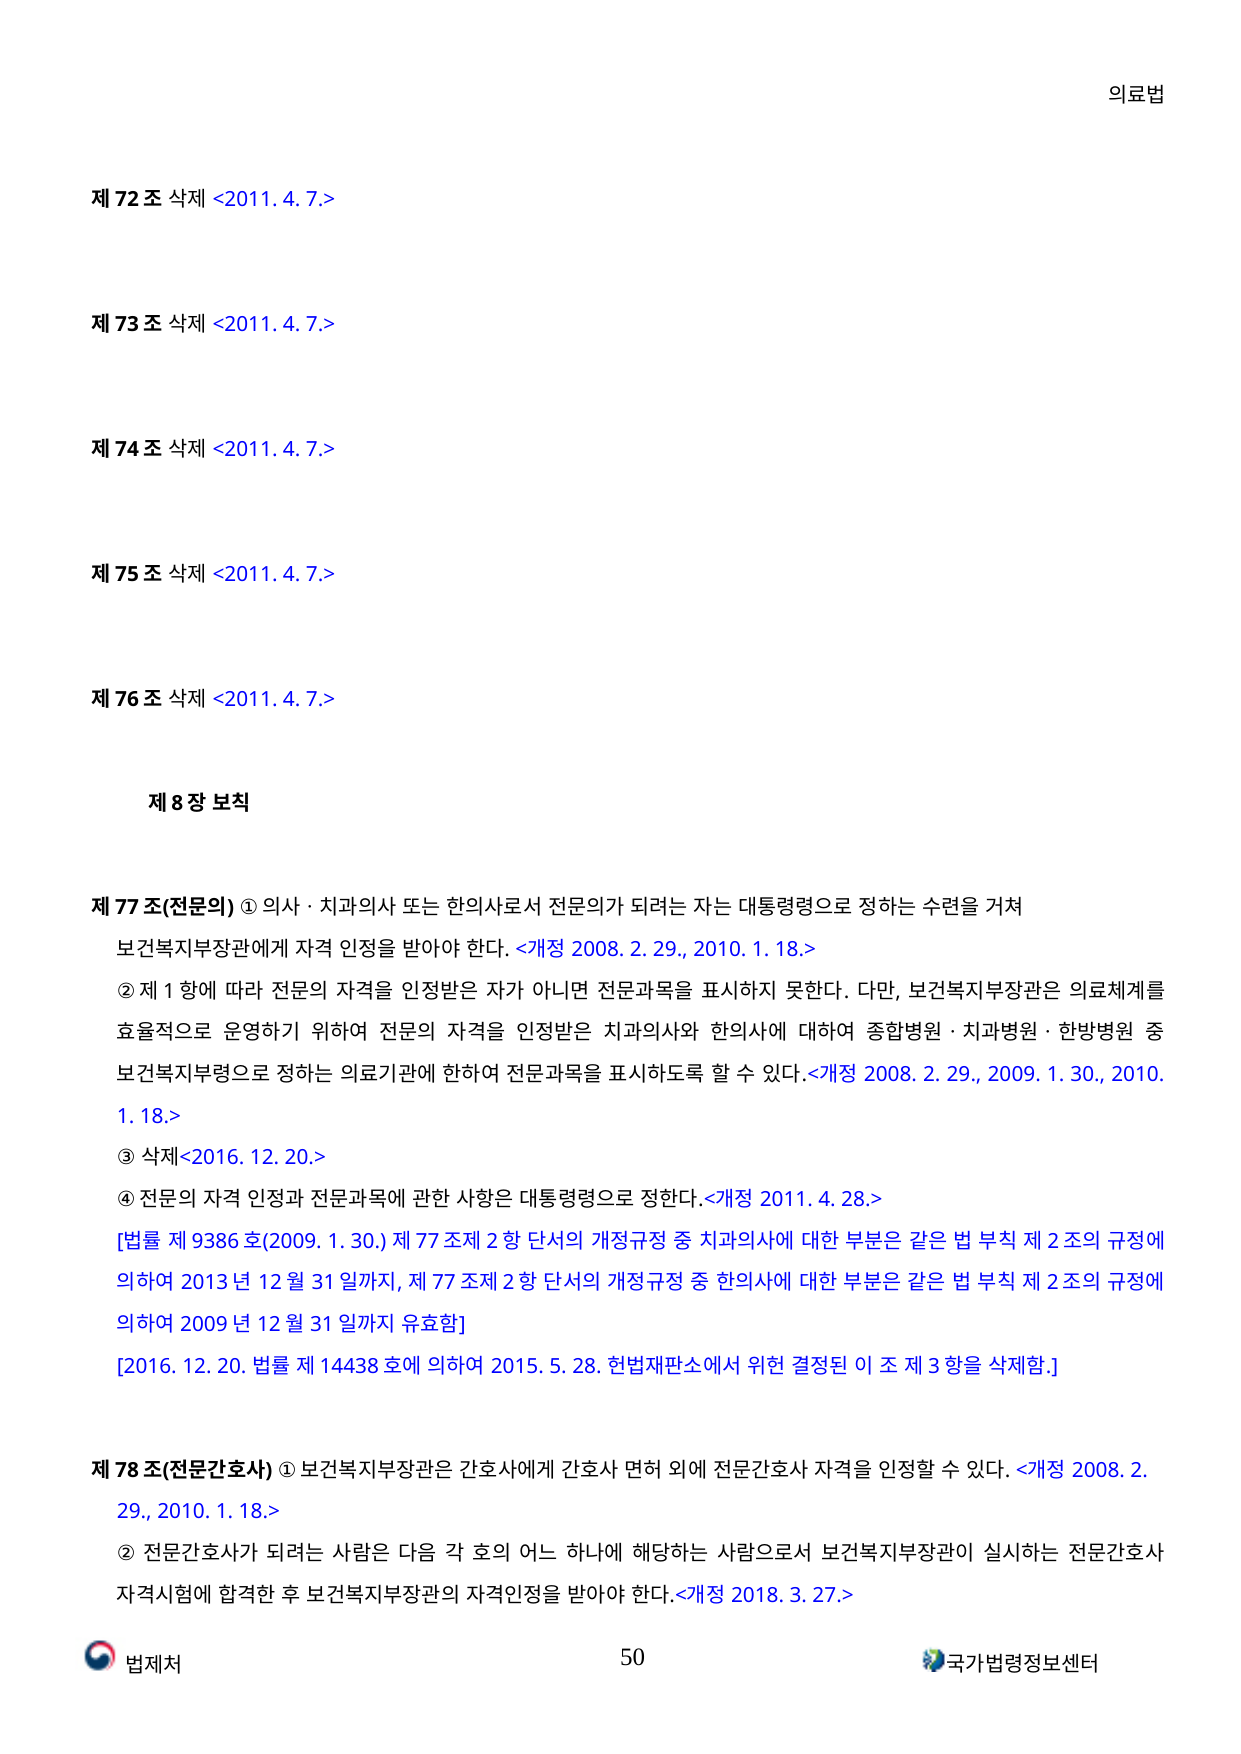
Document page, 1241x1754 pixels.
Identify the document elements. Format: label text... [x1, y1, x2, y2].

text 제8장 보칙 [148, 775, 1165, 817]
text [법률 제9386호(2009. 1. 30.) 제77조제2항 단서의 개정규정 중 치과의사에 대한 부분은 같은 법 부칙 제2조의 규정에 의하여 2013년 12월 31일까지, 제77조제2항 단서의 개정규정 중 한의사에 대한 부분은 같은 법 부칙 제2조의 규정에 의하여 2009년 12월 31일까지 유효함] [117, 1212, 1165, 1337]
text 제76조 삭제 <2011. 4. 7.> [92, 671, 1165, 712]
text ③ 삭제<2016. 12. 20.> [117, 1129, 1165, 1171]
text 제73조 삭제 <2011. 4. 7.> [92, 296, 1165, 337]
text 제77조(전문의) ①의사ㆍ치과의사 또는 한의사로서 전문의가 되려는 자는 대통령령으로 정하는 수련을 거쳐 보건복지부장관에게 자격 인정을 받아야 한다. <개정 2008. 2. 29., 2010. 1. 18.> [92, 879, 1165, 962]
text 제74조 삭제 <2011. 4. 7.> [92, 421, 1165, 462]
picture [892, 1637, 947, 1672]
text ② 전문간호사가 되려는 사람은 다음 각 호의 어느 하나에 해당하는 사람으로서 보건복지부장관이 실시하는 전문간호사 자격시험에 합격한 후 보건복지부장관의 자격인정을 받아야 한다.<개정 2018. 3. 27.> [117, 1525, 1165, 1608]
text 제75조 삭제 <2011. 4. 7.> [92, 546, 1165, 587]
text ④전문의 자격 인정과 전문과목에 관한 사항은 대통령령으로 정한다.<개정 2011. 4. 28.> [117, 1171, 1165, 1212]
text ②제1항에 따라 전문의 자격을 인정받은 자가 아니면 전문과목을 표시하지 못한다. 다만, 보건복지부장관은 의료체계를 효율적으로 운영하기 위하여 전문의 자격을 인정받은 치과의사와 한의사에 대하여 종합병원ㆍ치과병원ㆍ한방병원 중 보건복지부령으로 정하는 의료기관에 한하여 전문과목을 표시하도록 할 수 있다.<개정 2008. 2. 29., 2009. 1. 30., 2010. 1. 18.> [117, 962, 1165, 1129]
text [2016. 12. 20. 법률 제14438호에 의하여 2015. 5. 28. 헌법재판소에서 위헌 결정된 이 조 제3항을 삭제함.] [117, 1337, 1165, 1379]
text 제78조(전문간호사) ①보건복지부장관은 간호사에게 간호사 면허 외에 전문간호사 자격을 인정할 수 있다. <개정 2008. 2. 29., 2010. 1. 18.> [92, 1442, 1165, 1525]
text 제72조 삭제 <2011. 4. 7.> [92, 171, 1165, 212]
picture [75, 1637, 126, 1673]
